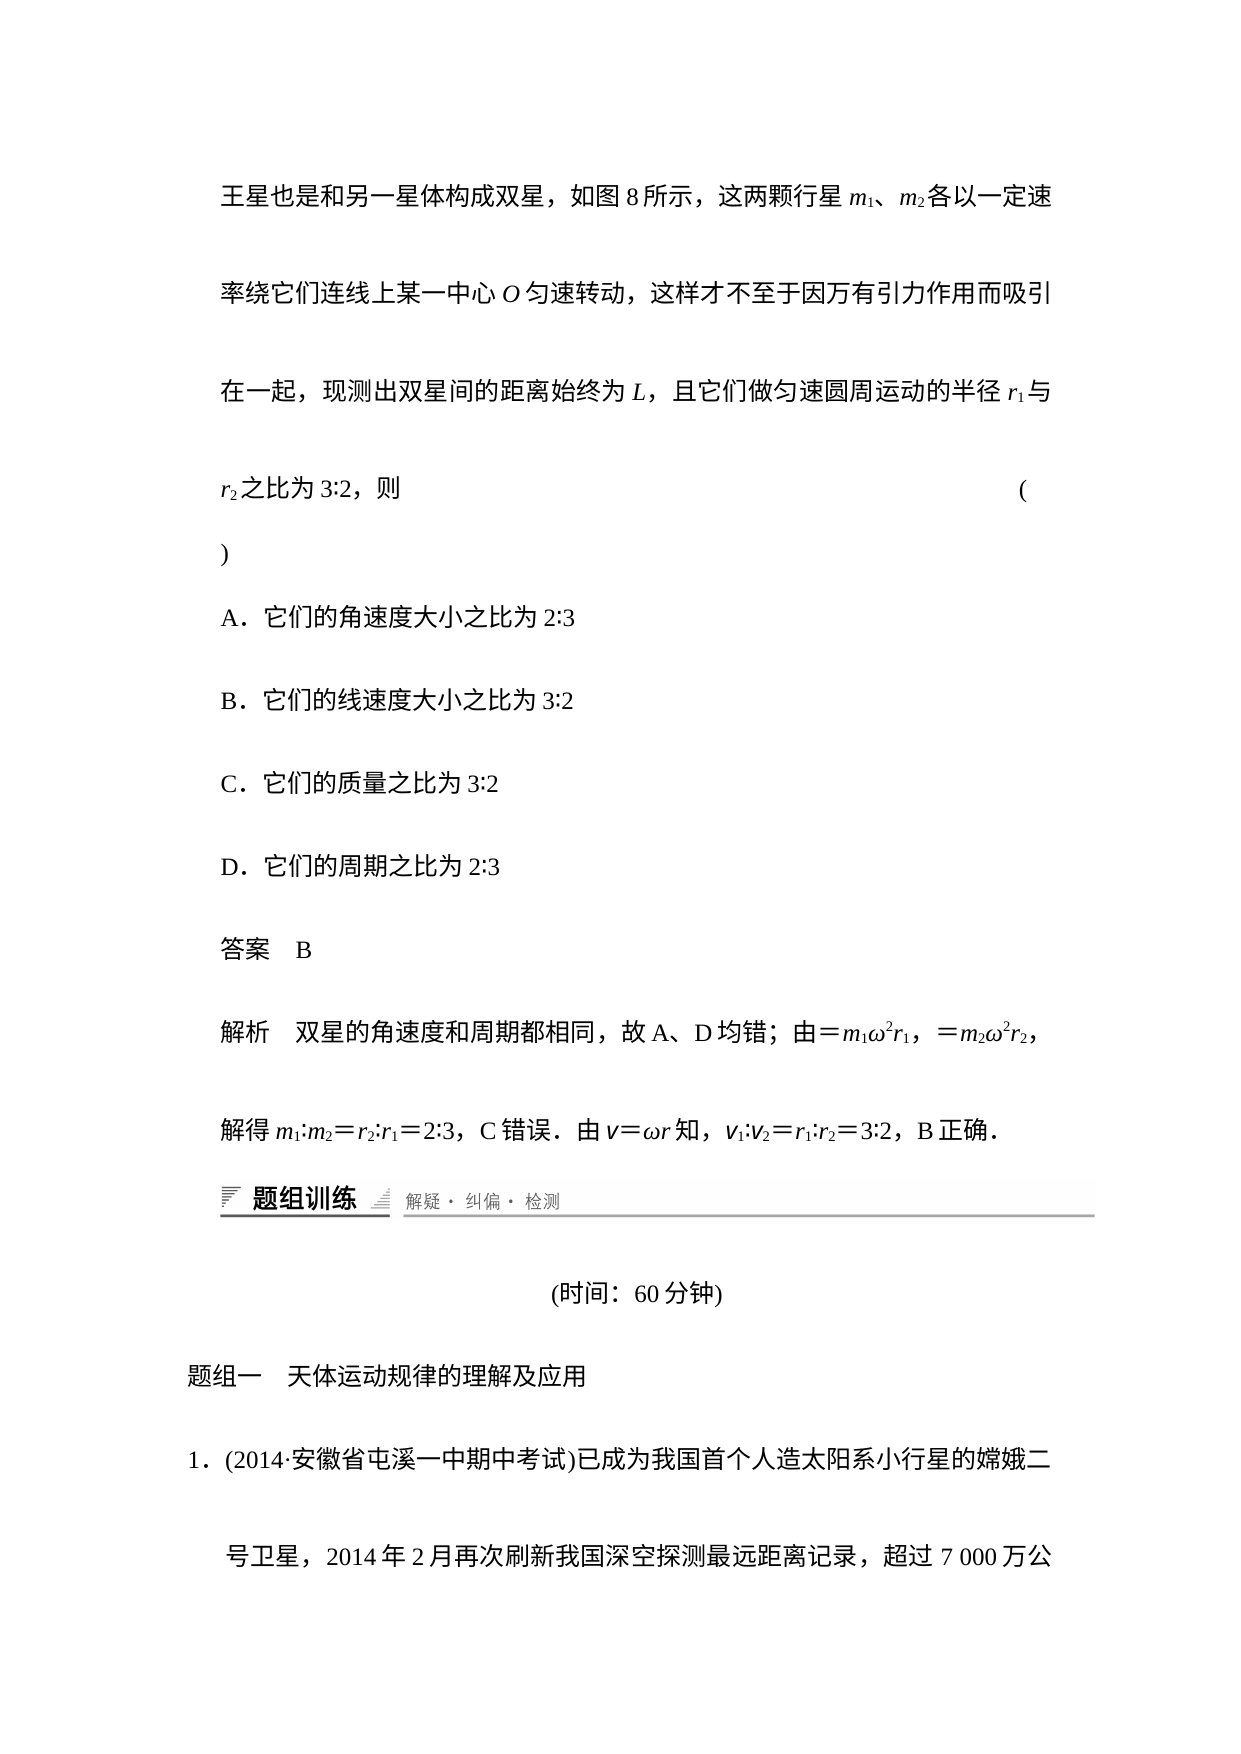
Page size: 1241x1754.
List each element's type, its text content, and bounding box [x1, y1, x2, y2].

text 题组一 天体运动规律的理解及应用 [187, 1342, 1053, 1407]
text B．它们的线速度大小之比为3∶2 [220, 666, 1053, 731]
text (时间：60分钟) [220, 1259, 1053, 1324]
text D．它们的周期之比为2∶3 [220, 832, 1053, 897]
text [187, 1425, 1053, 1587]
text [187, 162, 1053, 568]
text 解析 双星的角速度和周期都相同，故A、D均错；由＝m1ω2r1，＝m2ω2r2，解得m1∶m2＝r2∶r1＝2∶3，C错误．由v＝ωr知，v1∶v2＝r1∶r2＝3∶2，B正确． [220, 998, 1053, 1161]
text C．它们的质量之比为3∶2 [220, 749, 1053, 814]
text 答案 B [220, 915, 1053, 980]
text A．它们的角速度大小之比为2∶3 [220, 583, 1053, 648]
picture [220, 1178, 1095, 1222]
